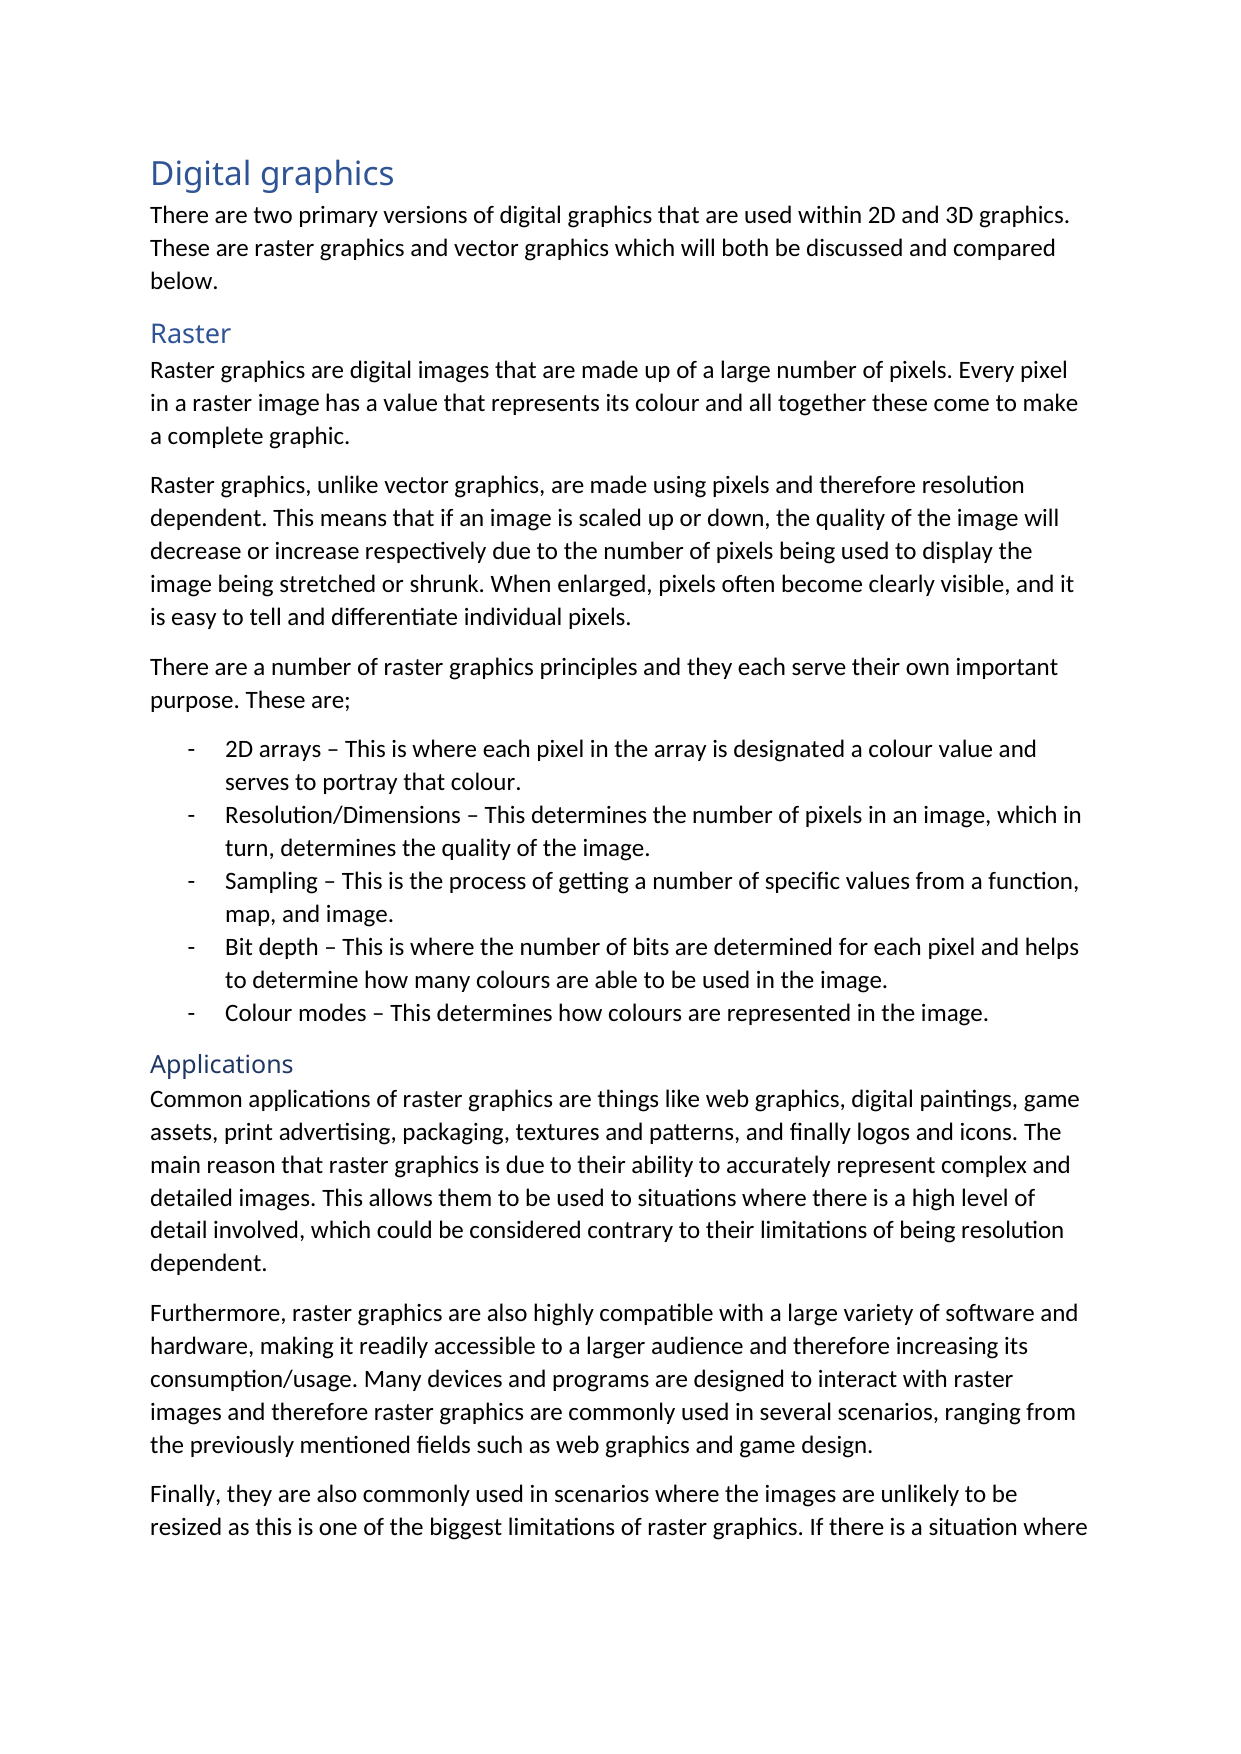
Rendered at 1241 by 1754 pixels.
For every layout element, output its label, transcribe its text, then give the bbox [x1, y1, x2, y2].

text There are a number of raster graphics principles and they each serve their own important purpose. These are; [150, 651, 1090, 714]
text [150, 1478, 1090, 1542]
text Furthermore, raster graphics are also highly compatible with a large variety of software and hardware, making it readily accessible to a larger audience and therefore increasing its consumption/usage. Many devices and programs are designed to interact with raster images and therefore raster graphics are commonly used in several scenarios, ranging from the previously mentioned fields such as web graphics and game design. [150, 1297, 1090, 1459]
subtitle Applications [150, 1046, 1090, 1080]
list 2D arrays – This is where each pixel in the array is designated a colour value and serves to portray that colour. [187, 733, 1090, 797]
list Colour modes – This determines how colours are represented in the image. [187, 997, 1090, 1027]
subtitle Digital graphics [150, 150, 1090, 195]
text Common applications of raster graphics are things like web graphics, digital paintings, game assets, print advertising, packaging, textures and patterns, and finally logos and icons. The main reason that raster graphics is due to their ability to accurately represent complex and detailed images. This allows them to be used to situations where there is a high level of detail involved, which could be considered contrary to their limitations of being resolution dependent. [150, 1083, 1090, 1278]
text Raster graphics, unlike vector graphics, are made using pixels and therefore resolution dependent. This means that if an image is scaled up or down, the quality of the image will decrease or increase respectively due to the number of pixels being used to display the image being stretched or shrunk. When enlarged, pixels often become clearly visible, and it is easy to tell and differentiate individual pixels. [150, 469, 1090, 632]
text There are two primary versions of digital graphics that are used within 2D and 3D graphics. These are raster graphics and vector graphics which will both be discussed and compared below. [150, 199, 1090, 295]
text Raster graphics are digital images that are made up of a large number of pixels. Every pixel in a raster image has a value that represents its colour and all together these come to make a complete graphic. [150, 354, 1090, 451]
list Sampling – This is the process of getting a number of specific values from a function, map, and image. [187, 865, 1090, 928]
list Resolution/Dimensions – This determines the number of pixels in an image, which in turn, determines the quality of the image. [187, 799, 1090, 863]
subtitle Raster [150, 314, 1090, 351]
list Bit depth – This is where the number of bits are determined for each pixel and helps to determine how many colours are able to be used in the image. [187, 931, 1090, 994]
